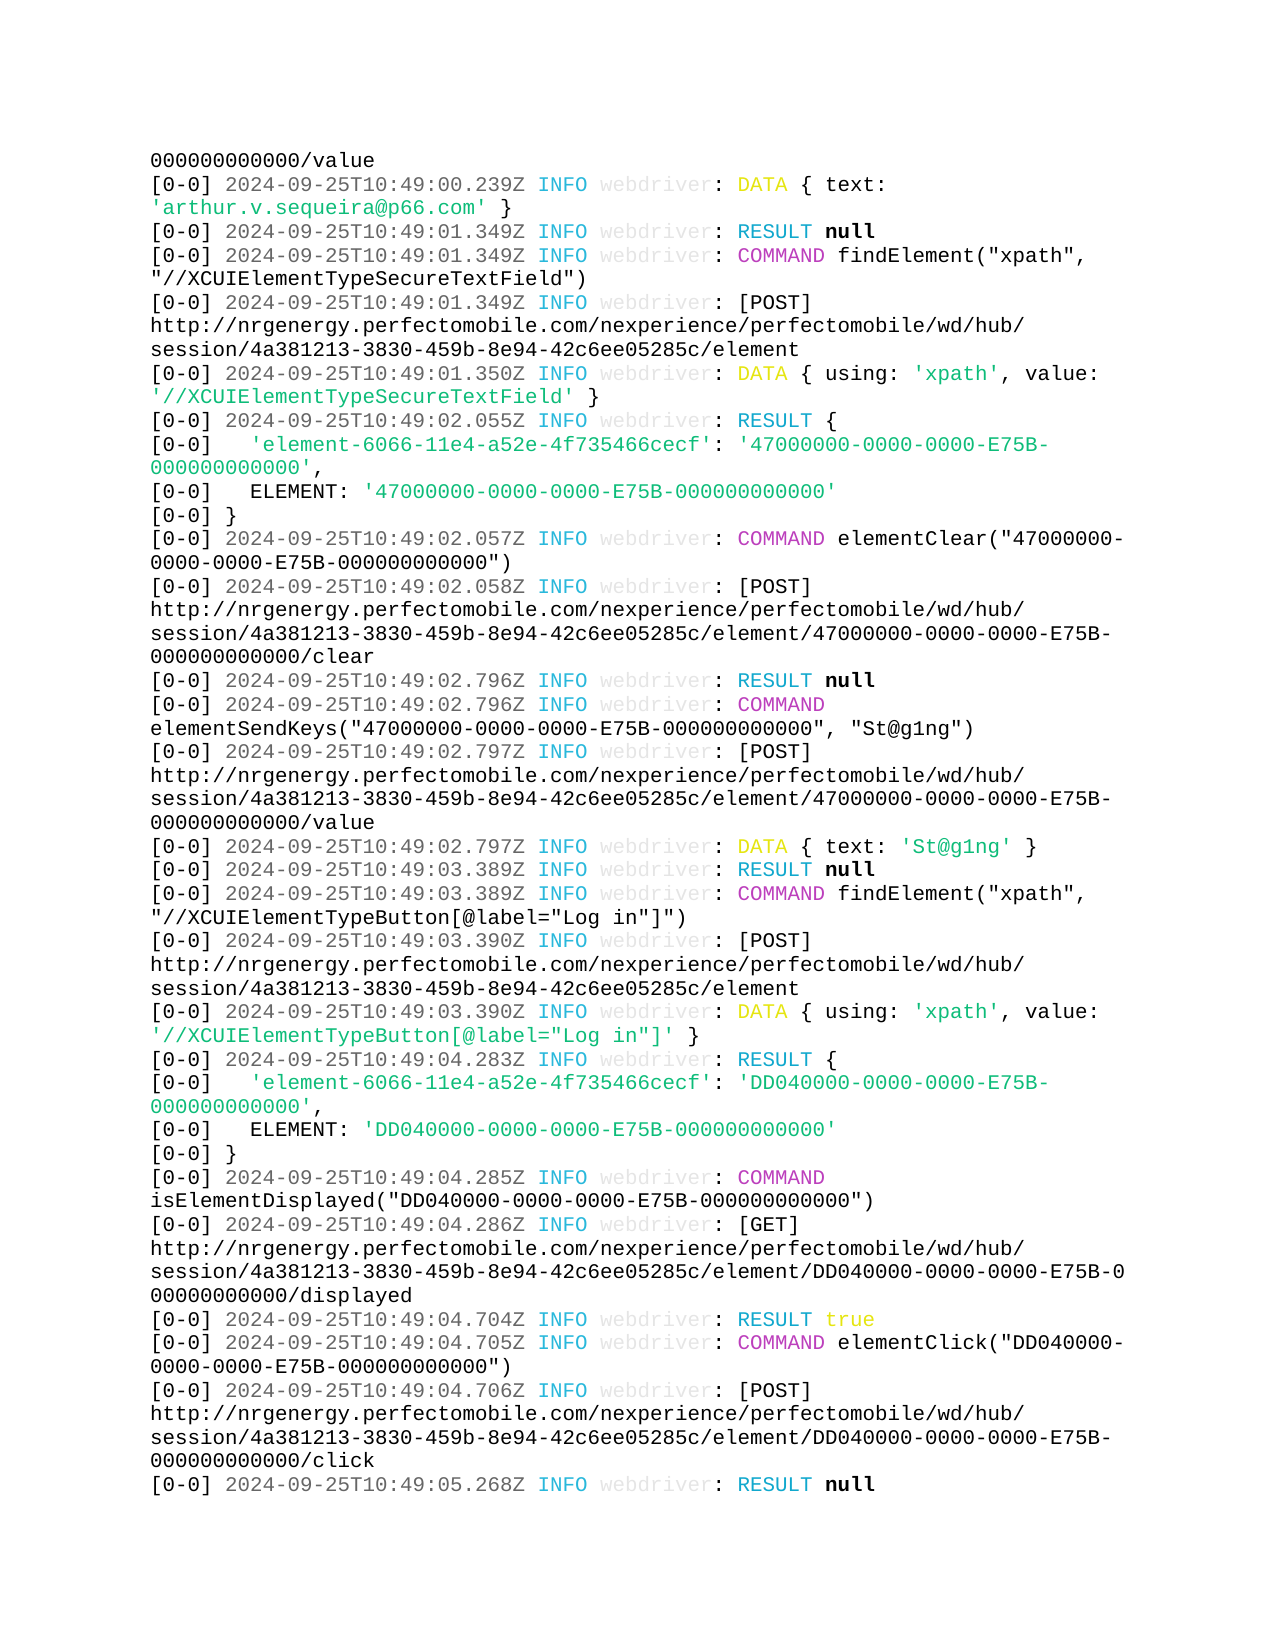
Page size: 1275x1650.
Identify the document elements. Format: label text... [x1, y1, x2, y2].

text [0-0] 2024-09-25T10:49:04.286Z INFO webdriver: [GET] http://nrgenergy.perfectomobile.com/nexperience/perfectomobile/wd/hub/session/4a381213-3830-459b-8e94-42c6ee05285c/element/DD040000-0000-0000-E75B-0 [150, 1214, 1125, 1285]
text [0-0] 2024-09-25T10:49:00.239Z INFO webdriver: DATA { text: 'arthur.v.sequeira@p66.com' } [150, 174, 1125, 221]
text [0-0] 2024-09-25T10:49:02.796Z INFO webdriver: COMMAND elementSendKeys("47000000-0000-0000-E75B-000000000000", "St@g1ng") [150, 694, 1125, 741]
text [0-0] 2024-09-25T10:49:01.349Z INFO webdriver: RESULT null [150, 221, 1125, 244]
text 000000000000/click [150, 1451, 1125, 1474]
text [0-0] 2024-09-25T10:49:02.055Z INFO webdriver: RESULT { [150, 410, 1125, 434]
text [0-0] 2024-09-25T10:49:05.268Z INFO webdriver: RESULT null [150, 1474, 1125, 1498]
text [0-0] 2024-09-25T10:49:03.389Z INFO webdriver: RESULT null [150, 859, 1125, 883]
text [0-0] 2024-09-25T10:49:02.057Z INFO webdriver: COMMAND elementClear("47000000-0000-0000-E75B-000000000000") [150, 528, 1125, 576]
text [0-0] 2024-09-25T10:49:04.285Z INFO webdriver: COMMAND isElementDisplayed("DD040000-0000-0000-E75B-000000000000") [150, 1167, 1125, 1214]
text [0-0] 2024-09-25T10:49:02.796Z INFO webdriver: RESULT null [150, 670, 1125, 694]
text [0-0] 2024-09-25T10:49:02.797Z INFO webdriver: DATA { text: 'St@g1ng' } [150, 836, 1125, 859]
text [0-0] } [150, 1143, 1125, 1167]
text [0-0] 2024-09-25T10:49:04.705Z INFO webdriver: COMMAND elementClick("DD040000-0000-0000-E75B-000000000000") [150, 1332, 1125, 1379]
text [0-0] 2024-09-25T10:49:02.797Z INFO webdriver: [POST] http://nrgenergy.perfectomobile.com/nexperience/perfectomobile/wd/hub/session/4a381213-3830-459b-8e94-42c6ee05285c/element/47000000-0000-0000-E75B- [150, 741, 1125, 812]
text [0-0] 2024-09-25T10:49:01.349Z INFO webdriver: COMMAND findElement("xpath", "//XCUIElementTypeSecureTextField") [150, 244, 1125, 292]
text [0-0] 'element-6066-11e4-a52e-4f735466cecf': 'DD040000-0000-0000-E75B-000000000000', [150, 1072, 1125, 1119]
text [0-0] 2024-09-25T10:49:01.349Z INFO webdriver: [POST] http://nrgenergy.perfectomobile.com/nexperience/perfectomobile/wd/hub/session/4a381213-3830-459b-8e94-42c6ee05285c/element [150, 292, 1125, 363]
text [0-0] 2024-09-25T10:49:03.390Z INFO webdriver: [POST] http://nrgenergy.perfectomobile.com/nexperience/perfectomobile/wd/hub/session/4a381213-3830-459b-8e94-42c6ee05285c/element [150, 930, 1125, 1001]
text [0-0] 2024-09-25T10:49:03.389Z INFO webdriver: COMMAND findElement("xpath", "//XCUIElementTypeButton[@label="Log in"]") [150, 883, 1125, 930]
text [0-0] 2024-09-25T10:49:04.704Z INFO webdriver: RESULT true [150, 1309, 1125, 1332]
text [0-0] 2024-09-25T10:49:04.283Z INFO webdriver: RESULT { [150, 1048, 1125, 1072]
text [0-0] 2024-09-25T10:49:03.390Z INFO webdriver: DATA { using: 'xpath', value: '//XCUIElementTypeButton[@label="Log in"]' } [150, 1001, 1125, 1048]
text 000000000000/value [150, 150, 1125, 174]
text 00000000000/displayed [150, 1285, 1125, 1309]
text [0-0] } [150, 505, 1125, 528]
text [0-0] 'element-6066-11e4-a52e-4f735466cecf': '47000000-0000-0000-E75B-000000000000', [150, 434, 1125, 481]
text 000000000000/clear [150, 647, 1125, 670]
text 000000000000/value [150, 812, 1125, 836]
text [0-0] 2024-09-25T10:49:04.706Z INFO webdriver: [POST] http://nrgenergy.perfectomobile.com/nexperience/perfectomobile/wd/hub/session/4a381213-3830-459b-8e94-42c6ee05285c/element/DD040000-0000-0000-E75B- [150, 1379, 1125, 1451]
text [0-0] 2024-09-25T10:49:01.350Z INFO webdriver: DATA { using: 'xpath', value: '//XCUIElementTypeSecureTextField' } [150, 363, 1125, 410]
text [0-0] 2024-09-25T10:49:02.058Z INFO webdriver: [POST] http://nrgenergy.perfectomobile.com/nexperience/perfectomobile/wd/hub/session/4a381213-3830-459b-8e94-42c6ee05285c/element/47000000-0000-0000-E75B- [150, 576, 1125, 647]
text [0-0] ELEMENT: 'DD040000-0000-0000-E75B-000000000000' [150, 1119, 1125, 1143]
text [0-0] ELEMENT: '47000000-0000-0000-E75B-000000000000' [150, 481, 1125, 505]
